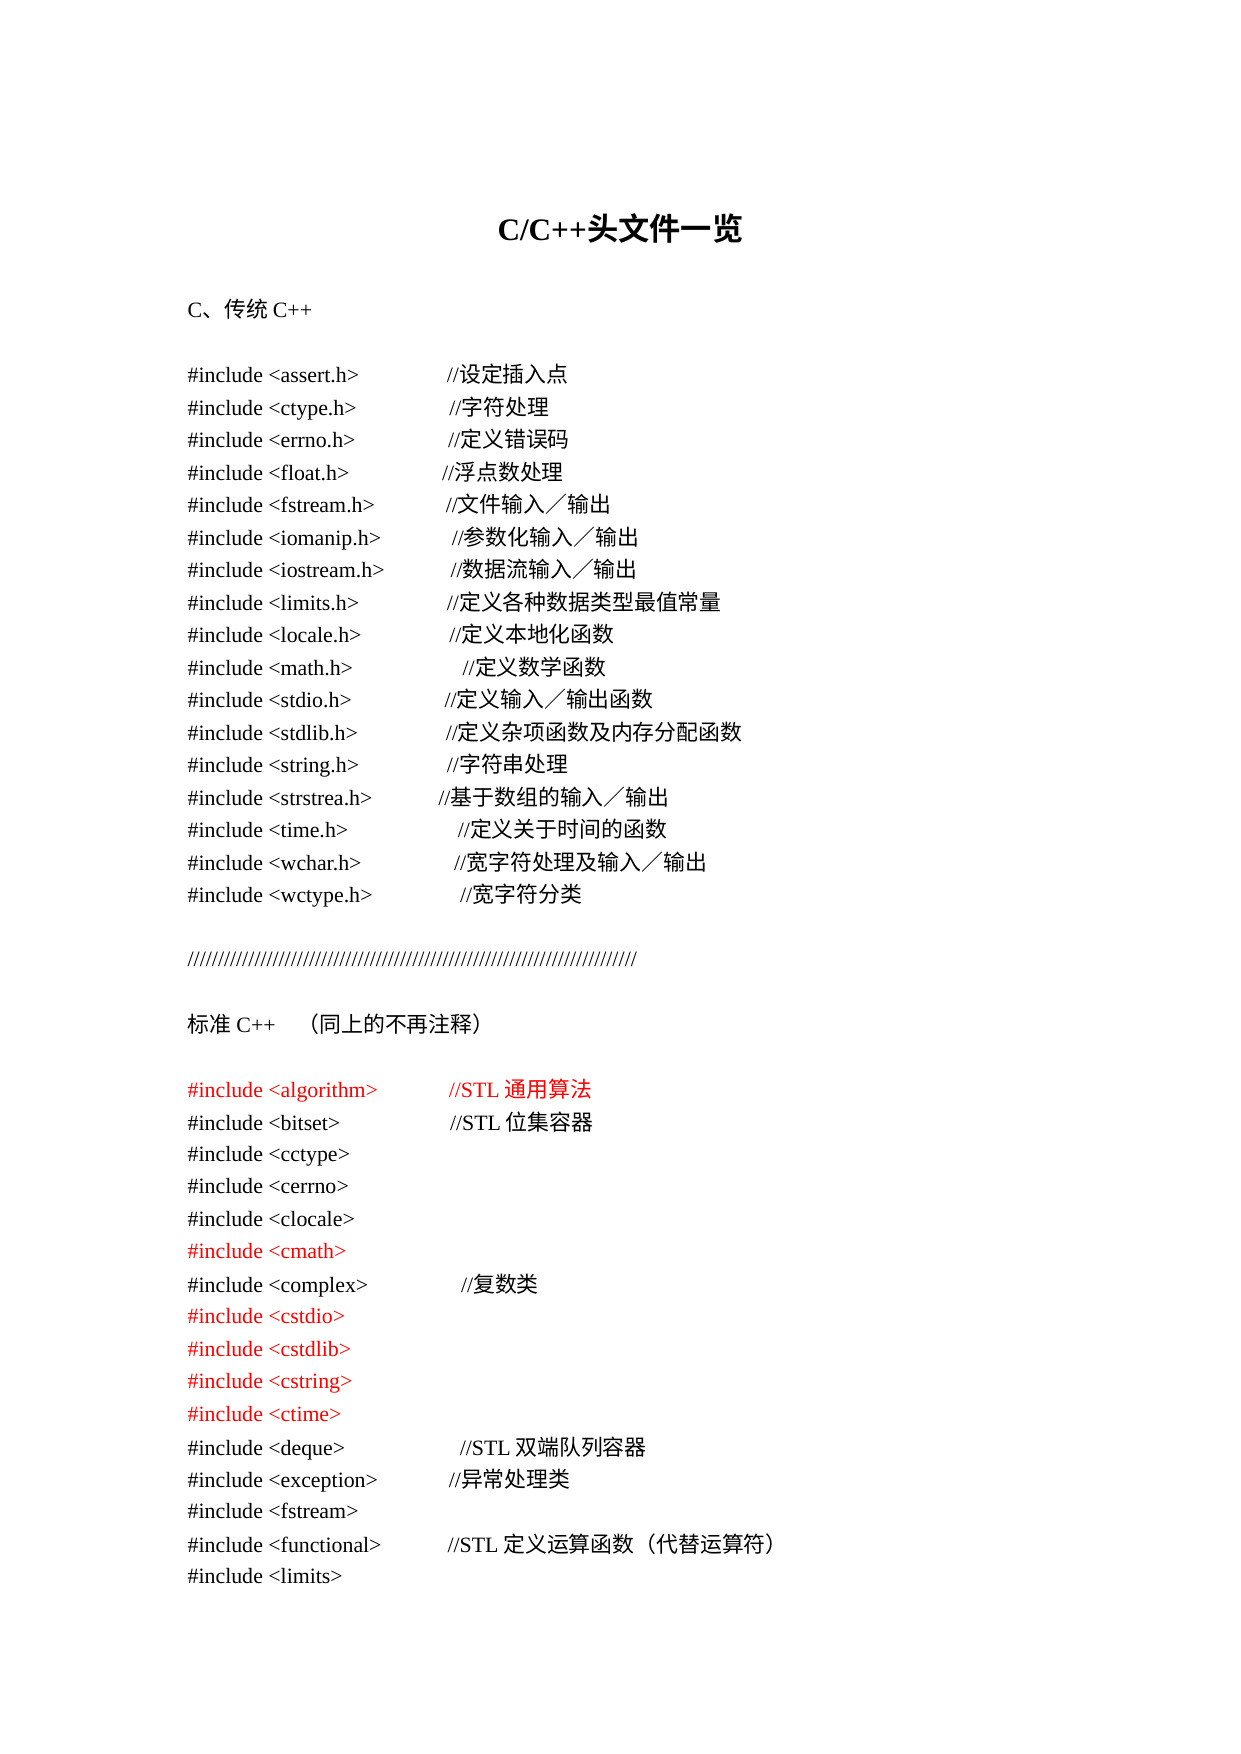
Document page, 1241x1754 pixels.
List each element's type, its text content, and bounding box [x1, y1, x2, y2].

text #include <cmath> [187, 1234, 1053, 1267]
text #include <cstdio> [187, 1299, 1053, 1332]
text C/C++头文件一览 [187, 194, 1053, 259]
text #include <math.h> //定义数学函数 [187, 649, 1053, 682]
text #include <wchar.h> //宽字符处理及输入／输出 [187, 844, 1053, 877]
text #include <deque> //STL 双端队列容器 [187, 1429, 1053, 1462]
text #include <algorithm> //STL 通用算法 [187, 1072, 1053, 1104]
text #include <stdio.h> //定义输入／输出函数 [187, 682, 1053, 714]
text #include <iostream.h> //数据流输入／输出 [187, 552, 1053, 584]
text #include <strstrea.h> //基于数组的输入／输出 [187, 779, 1053, 812]
text #include <functional> //STL 定义运算函数（代替运算符） [187, 1527, 1053, 1559]
text ////////////////////////////////////////////////////////////////////////// [187, 942, 1053, 974]
text C、传统 C++ [187, 292, 1053, 324]
text #include <wctype.h> //宽字符分类 [187, 877, 1053, 909]
text #include <clocale> [187, 1202, 1053, 1234]
text #include <cctype> [187, 1137, 1053, 1169]
text #include <time.h> //定义关于时间的函数 [187, 812, 1053, 844]
text #include <cstring> [187, 1364, 1053, 1397]
text #include <cerrno> [187, 1169, 1053, 1202]
text #include <ctype.h> //字符处理 [187, 389, 1053, 422]
text #include <assert.h> //设定插入点 [187, 357, 1053, 389]
text #include <float.h> //浮点数处理 [187, 454, 1053, 487]
text #include <errno.h> //定义错误码 [187, 422, 1053, 454]
text #include <ctime> [187, 1397, 1053, 1429]
text #include <complex> //复数类 [187, 1267, 1053, 1299]
text #include <string.h> //字符串处理 [187, 747, 1053, 779]
text #include <limits.h> //定义各种数据类型最值常量 [187, 584, 1053, 617]
text #include <locale.h> //定义本地化函数 [187, 617, 1053, 649]
text #include <fstream.h> //文件输入／输出 [187, 487, 1053, 519]
text #include <iomanip.h> //参数化输入／输出 [187, 519, 1053, 552]
text #include <fstream> [187, 1494, 1053, 1527]
text #include <bitset> //STL 位集容器 [187, 1104, 1053, 1137]
text #include <cstdlib> [187, 1332, 1053, 1364]
text #include <stdlib.h> //定义杂项函数及内存分配函数 [187, 714, 1053, 747]
text 标准 C++ （同上的不再注释） [187, 1007, 1053, 1039]
text #include <exception> //异常处理类 [187, 1462, 1053, 1494]
text #include <limits> [187, 1559, 1053, 1592]
